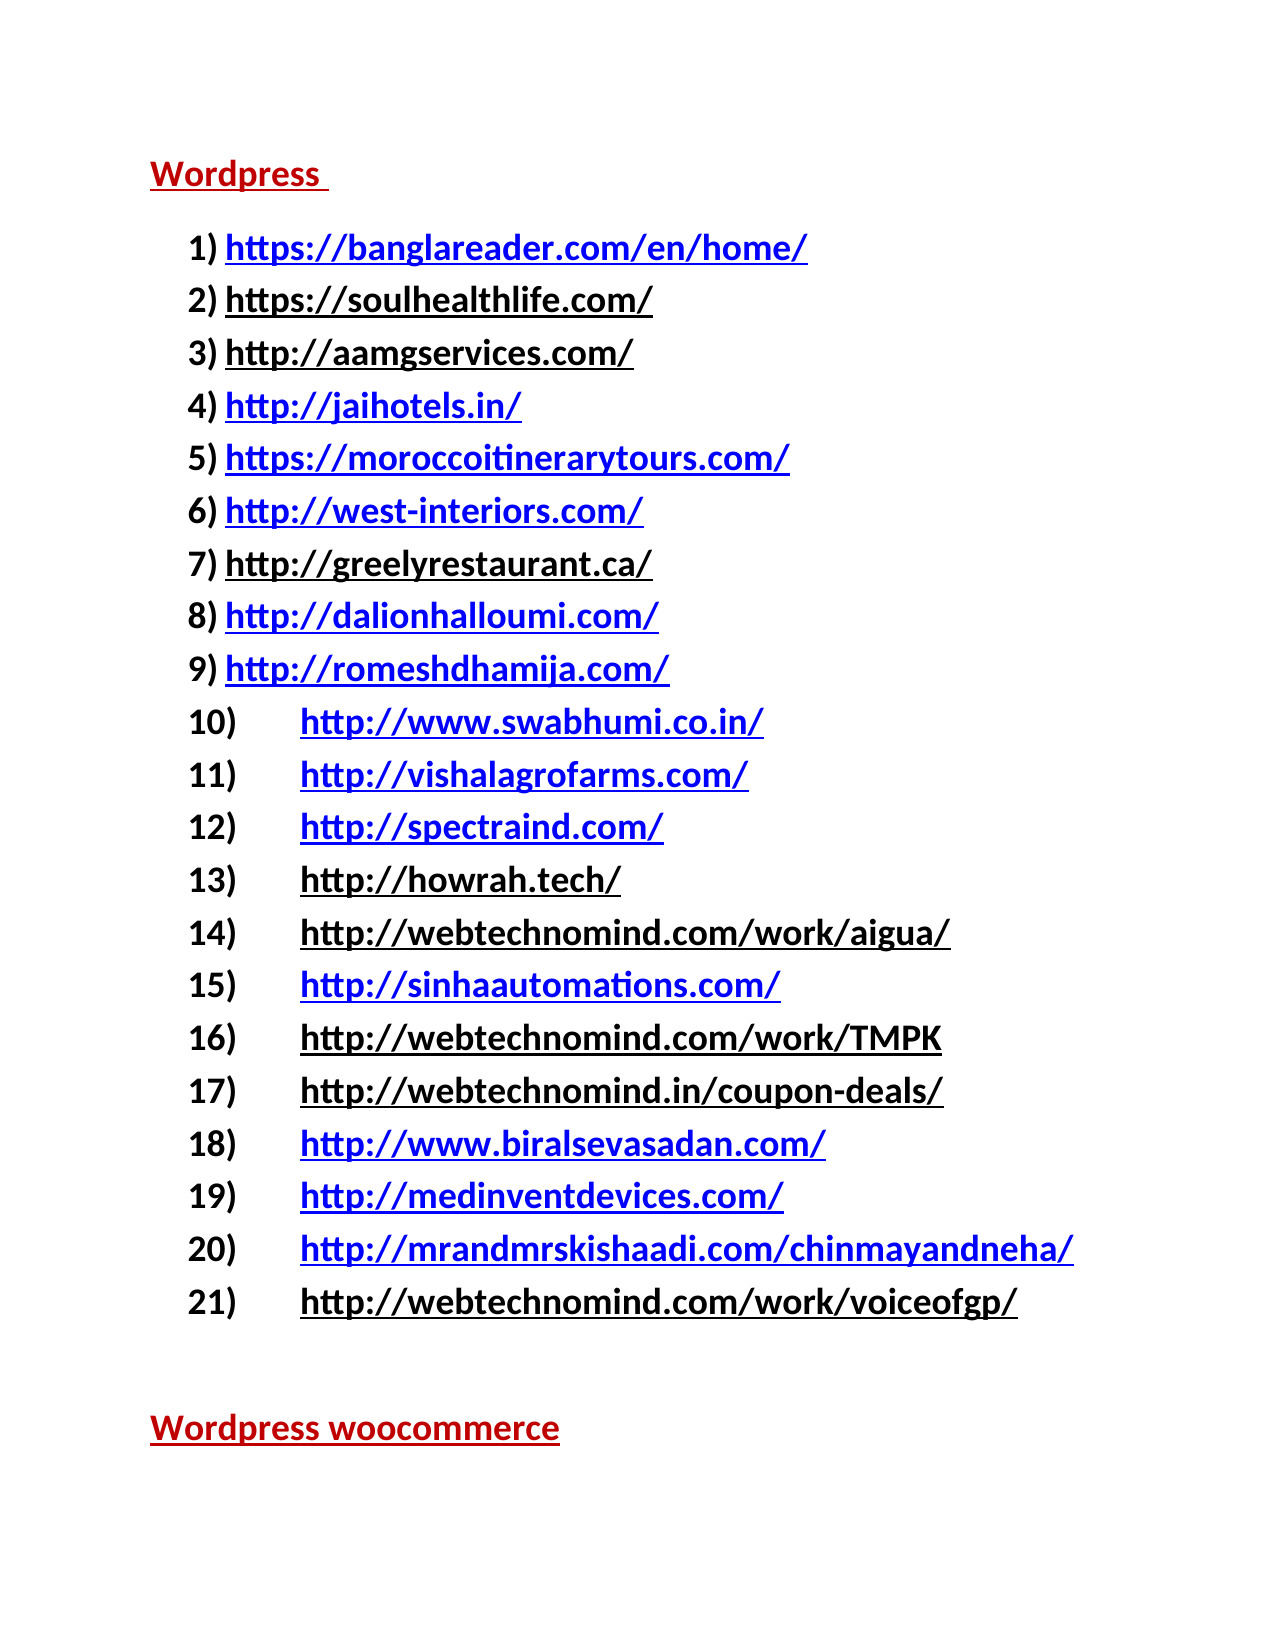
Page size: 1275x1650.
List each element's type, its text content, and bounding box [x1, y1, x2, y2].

list http://medinventdevices.com/ [187, 1172, 1125, 1218]
list http://webtechnomind.in/coupon-deals/ [187, 1067, 1125, 1113]
list http://webtechnomind.com/work/aigua/ [187, 909, 1125, 954]
text Wordpress [150, 150, 1125, 196]
list http://www.swabhumi.co.in/ [187, 698, 1125, 744]
list http://romeshdhamija.com/ [187, 645, 1125, 691]
list http://spectraind.com/ [187, 803, 1125, 849]
list http://jaihotels.in/ [187, 382, 1125, 427]
list http://mrandmrskishaadi.com/chinmayandneha/ [187, 1225, 1125, 1271]
text Wordpress woocommerce [150, 1404, 1125, 1450]
list http://aamgservices.com/ [187, 329, 1125, 375]
list http://howrah.tech/ [187, 856, 1125, 902]
list https://moroccoitinerarytours.com/ [187, 434, 1125, 480]
list http://west-interiors.com/ [187, 487, 1125, 533]
list http://webtechnomind.com/work/voiceofgp/ [187, 1278, 1125, 1323]
list http://webtechnomind.com/work/TMPK [187, 1014, 1125, 1060]
list http://www.biralsevasadan.com/ [187, 1119, 1125, 1165]
list http://greelyrestaurant.ca/ [187, 540, 1125, 586]
list https://banglareader.com/en/home/ [187, 223, 1125, 269]
list http://vishalagrofarms.com/ [187, 751, 1125, 796]
list http://dalionhalloumi.com/ [187, 592, 1125, 638]
list https://soulhealthlife.com/ [187, 276, 1125, 322]
list http://sinhaautomations.com/ [187, 961, 1125, 1007]
